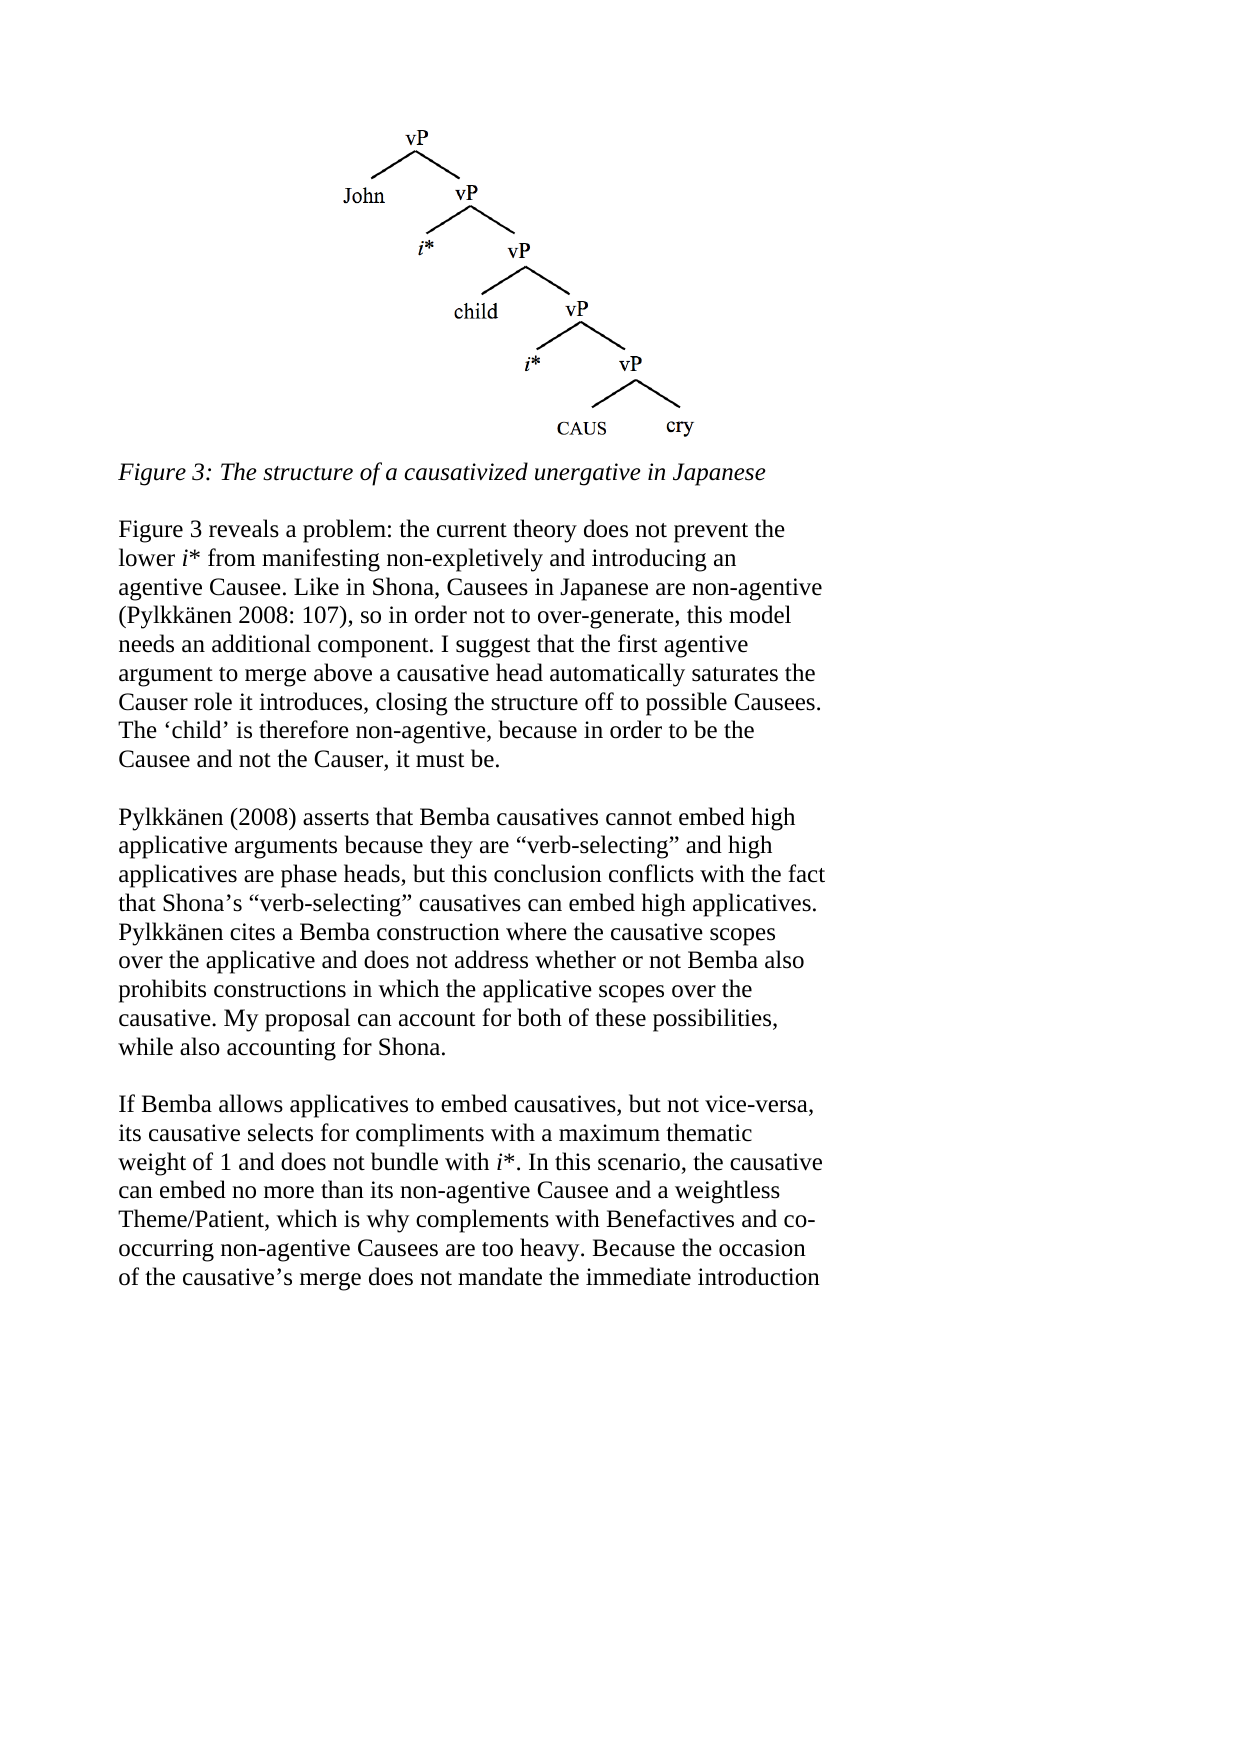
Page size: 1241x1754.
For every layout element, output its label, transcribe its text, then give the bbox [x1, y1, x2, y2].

text Figure 3: The structure of a causativized unergative in Japanese [118, 457, 827, 486]
text Pylkkänen (2008) asserts that Bemba causatives cannot embed high applicative arguments because they are “verb-selecting” and high applicatives are phase heads, but this conclusion conflicts with the fact that Shona’s “verb-selecting” causatives can embed high applicatives. Pylkkänen cites a Bemba construction where the causative scopes over the applicative and does not address whether or not Bemba also prohibits constructions in which the applicative scopes over the causative. My proposal can account for both of these possibilities, while also accounting for Shona. [118, 802, 827, 1061]
text Figure 3 reveals a problem: the current theory does not prevent the lower i* from manifesting non-expletively and introducing an agentive Causee. Like in Shona, Causees in Japanese are non-agentive (Pylkkänen 2008: 107), so in order not to over-generate, this model needs an additional component. I suggest that the first agentive argument to merge above a causative head automatically saturates the Causer role it introduces, closing the structure off to possible Causees. The ‘child’ is therefore non-agentive, because in order to be the Causee and not the Causer, it must be. [118, 514, 827, 773]
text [118, 1089, 827, 1291]
picture [293, 118, 752, 457]
